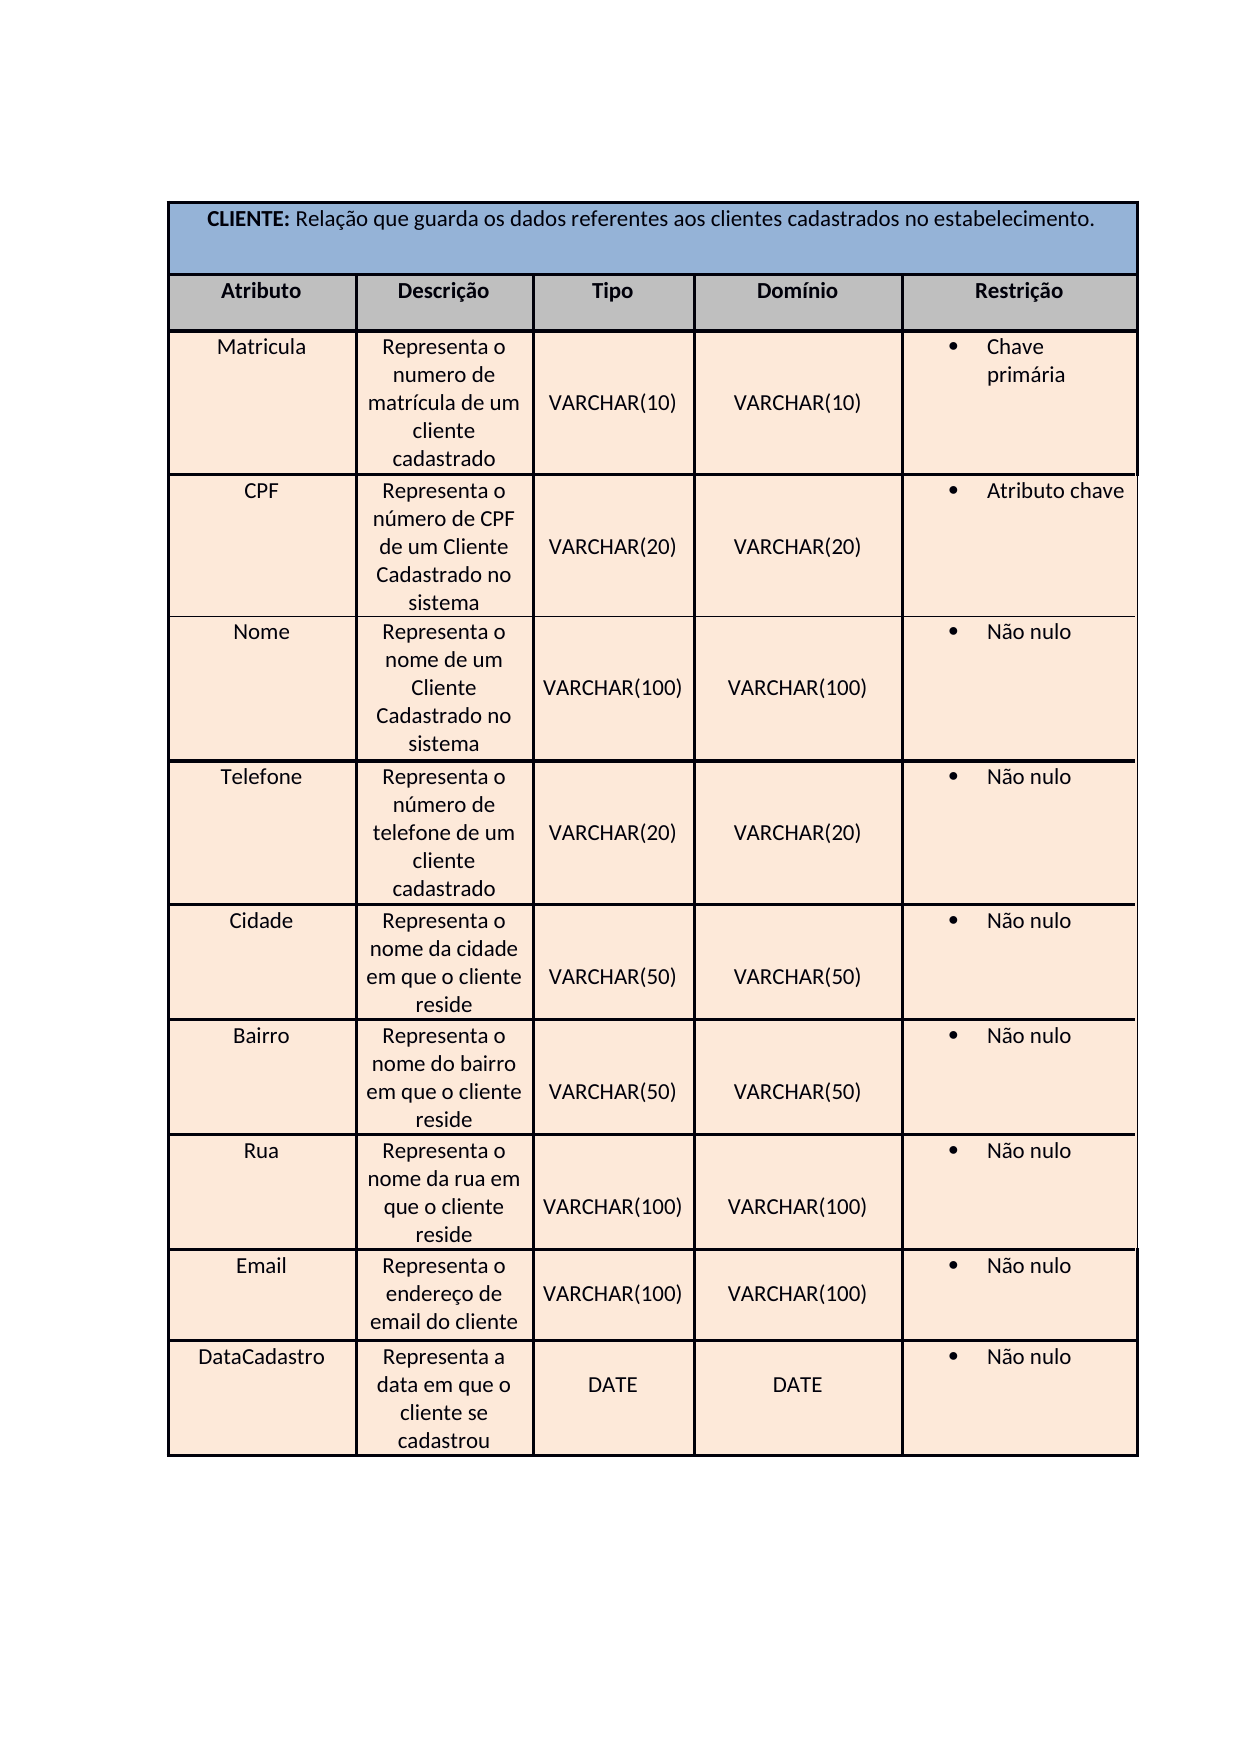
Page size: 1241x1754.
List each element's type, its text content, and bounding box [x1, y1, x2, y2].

table_cell VARCHAR(20) [535, 476, 693, 616]
table_cell VARCHAR(100) [535, 617, 693, 759]
table_cell VARCHAR(100) [535, 1136, 693, 1248]
table_cell VARCHAR(10) [696, 333, 901, 473]
table_cell Email [170, 1251, 355, 1339]
table_cell Cidade [170, 906, 355, 1018]
table_cell VARCHAR(50) [696, 1021, 901, 1133]
table_cell Representa o nome da cidade em que o cliente reside [358, 906, 532, 1018]
table_cell Representa o endereço de email do cliente [358, 1251, 532, 1339]
table_cell Chave primária [904, 333, 1136, 473]
table_cell Bairro [170, 1021, 355, 1133]
table_cell VARCHAR(10) [535, 333, 693, 473]
table_cell Telefone [170, 763, 355, 903]
table_header CLIENTE: Relação que guarda os dados referentes aos clientes cadastrados no estabelecimento. [170, 204, 1136, 273]
table_cell Representa o nome do bairro em que o cliente reside [358, 1021, 532, 1133]
table_cell Não nulo [904, 1133, 1137, 1248]
table_cell Representa o nome da rua em que o cliente reside [358, 1136, 532, 1248]
table_cell VARCHAR(100) [535, 1251, 693, 1339]
table_cell VARCHAR(50) [535, 906, 693, 1018]
table_cell VARCHAR(100) [696, 1251, 901, 1339]
table_cell Matricula [170, 333, 355, 473]
table_cell Não nulo [904, 759, 1137, 903]
table_cell Rua [170, 1136, 355, 1248]
table_cell VARCHAR(20) [696, 763, 901, 903]
table_cell Representa o número de CPF de um Cliente Cadastrado no sistema [358, 476, 532, 616]
table_cell Não nulo [904, 903, 1137, 1018]
table_cell Representa o numero de matrícula de um cliente cadastrado [358, 333, 532, 473]
table_cell Descrição [358, 276, 532, 329]
table_cell Representa o número de telefone de um cliente cadastrado [358, 763, 532, 903]
table_cell VARCHAR(50) [696, 906, 901, 1018]
table_cell Não nulo [904, 1342, 1136, 1454]
table_cell Atributo chave [904, 473, 1137, 616]
table_cell VARCHAR(100) [696, 1136, 901, 1248]
table_cell VARCHAR(50) [535, 1021, 693, 1133]
table_cell VARCHAR(20) [535, 763, 693, 903]
table_cell CPF [170, 476, 355, 616]
table_cell Restrição [904, 276, 1136, 329]
table_cell Tipo [535, 276, 693, 329]
table_cell Não nulo [904, 1248, 1136, 1339]
table_cell Representa o nome de um Cliente Cadastrado no sistema [358, 617, 532, 759]
table_cell Nome [170, 617, 355, 759]
table_cell DATE [696, 1342, 901, 1454]
table_cell Não nulo [904, 1018, 1137, 1133]
table_cell Atributo [170, 276, 355, 329]
table_cell VARCHAR(100) [696, 617, 901, 759]
table_cell DATE [535, 1342, 693, 1454]
table_cell VARCHAR(20) [696, 476, 901, 616]
table_cell Representa a data em que o cliente se cadastrou [358, 1342, 532, 1454]
table_cell Domínio [696, 276, 901, 329]
table_cell DataCadastro [170, 1342, 355, 1454]
table_cell Não nulo [904, 616, 1137, 759]
